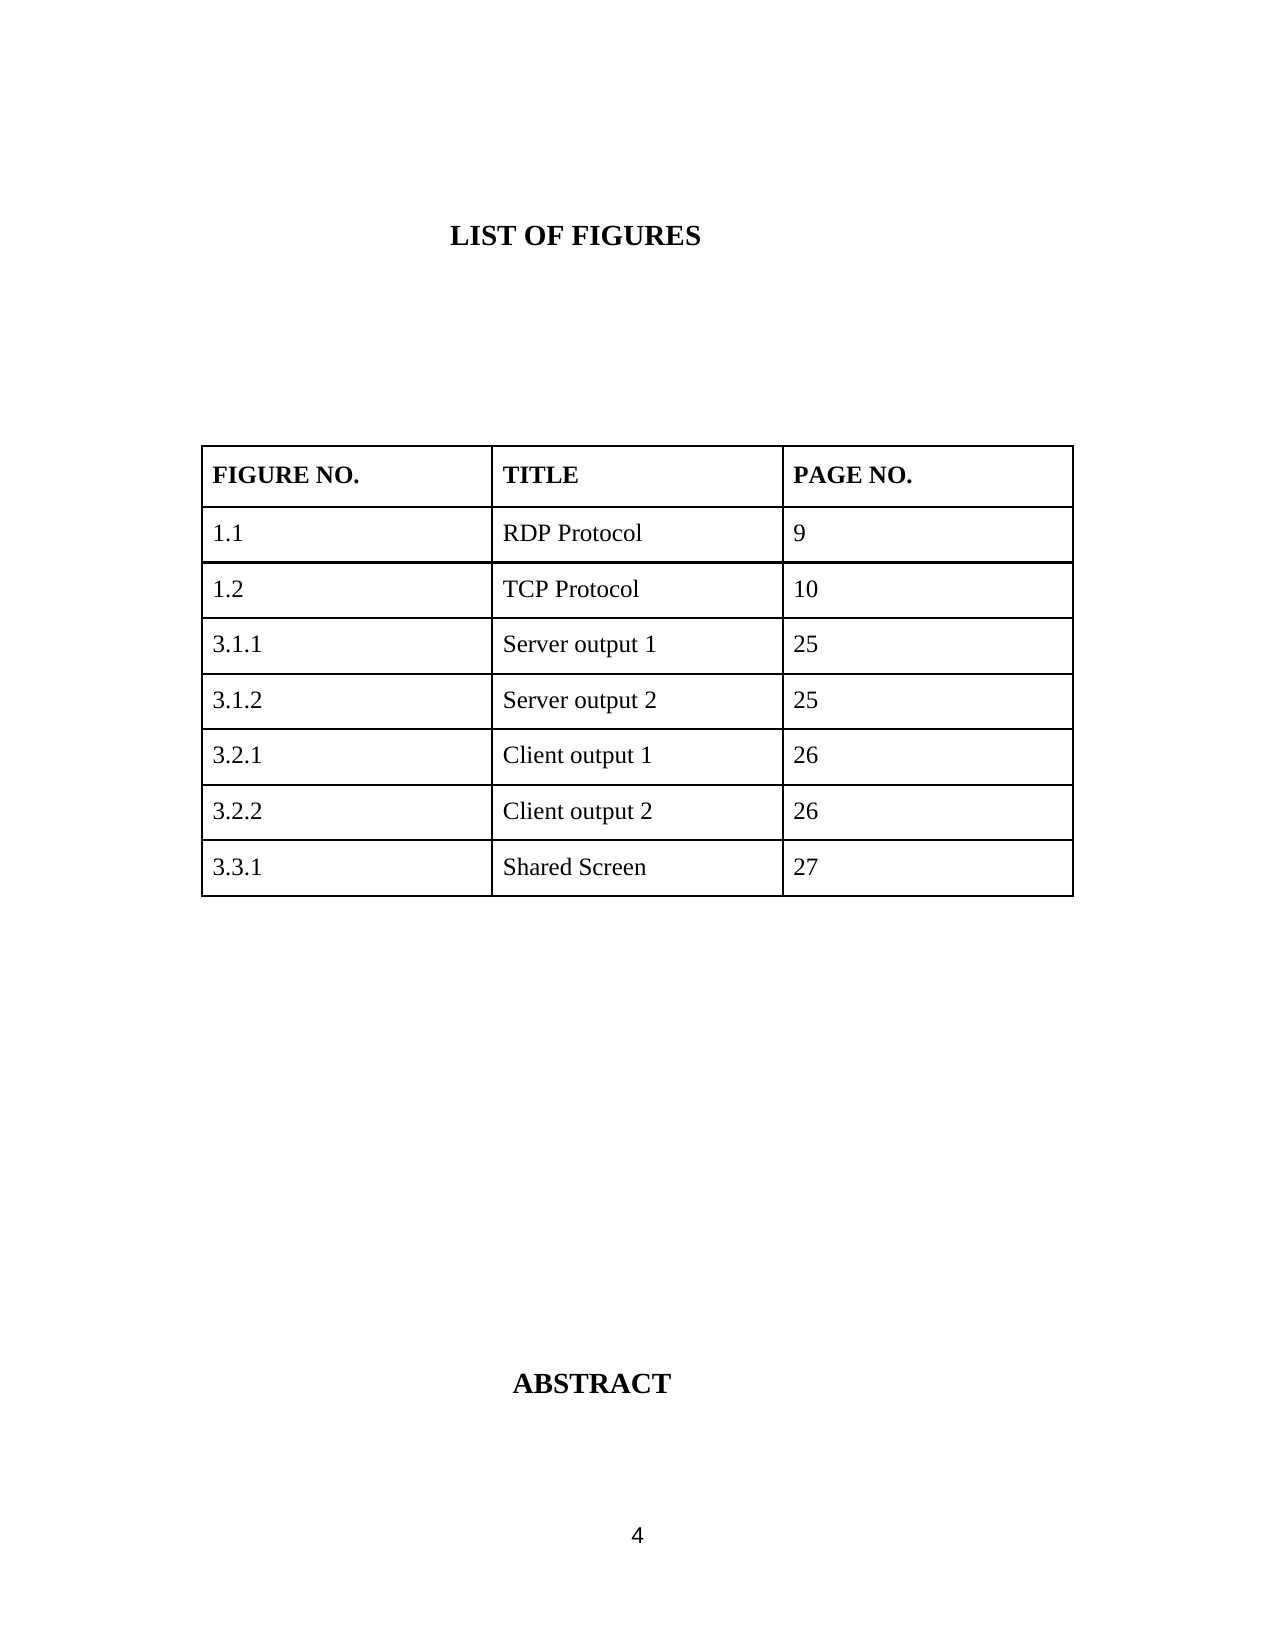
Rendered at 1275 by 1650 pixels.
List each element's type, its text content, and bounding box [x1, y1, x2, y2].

table_cell 1.1 [203, 508, 491, 561]
table_cell Server output 2 [493, 675, 782, 728]
table_cell 26 [784, 786, 1072, 839]
table_cell 3.2.1 [203, 730, 491, 783]
table_cell 26 [784, 730, 1072, 783]
table_cell 3.1.1 [203, 619, 491, 672]
table_header TITLE [493, 447, 782, 506]
table_cell 25 [784, 619, 1072, 672]
subtitle ABSTRACT [512, 1366, 1004, 1399]
table_header FIGURE NO. [203, 447, 491, 506]
table_cell 25 [784, 675, 1072, 728]
table_cell RDP Protocol [493, 508, 782, 561]
table_cell 10 [784, 564, 1072, 617]
table_cell Server output 1 [493, 619, 782, 672]
table_cell Client output 2 [493, 786, 782, 839]
table_cell 3.2.2 [203, 786, 491, 839]
table_cell Shared Screen [493, 841, 782, 894]
subtitle LIST OF FIGURES [450, 218, 1125, 251]
table_header PAGE NO. [784, 447, 1072, 506]
table_cell 3.1.2 [203, 675, 491, 728]
table_cell 27 [784, 841, 1072, 894]
table_cell 1.2 [203, 564, 491, 617]
table_cell TCP Protocol [493, 564, 782, 617]
table_cell 9 [784, 508, 1072, 561]
table_cell Client output 1 [493, 730, 782, 783]
table_cell 3.3.1 [203, 841, 491, 894]
